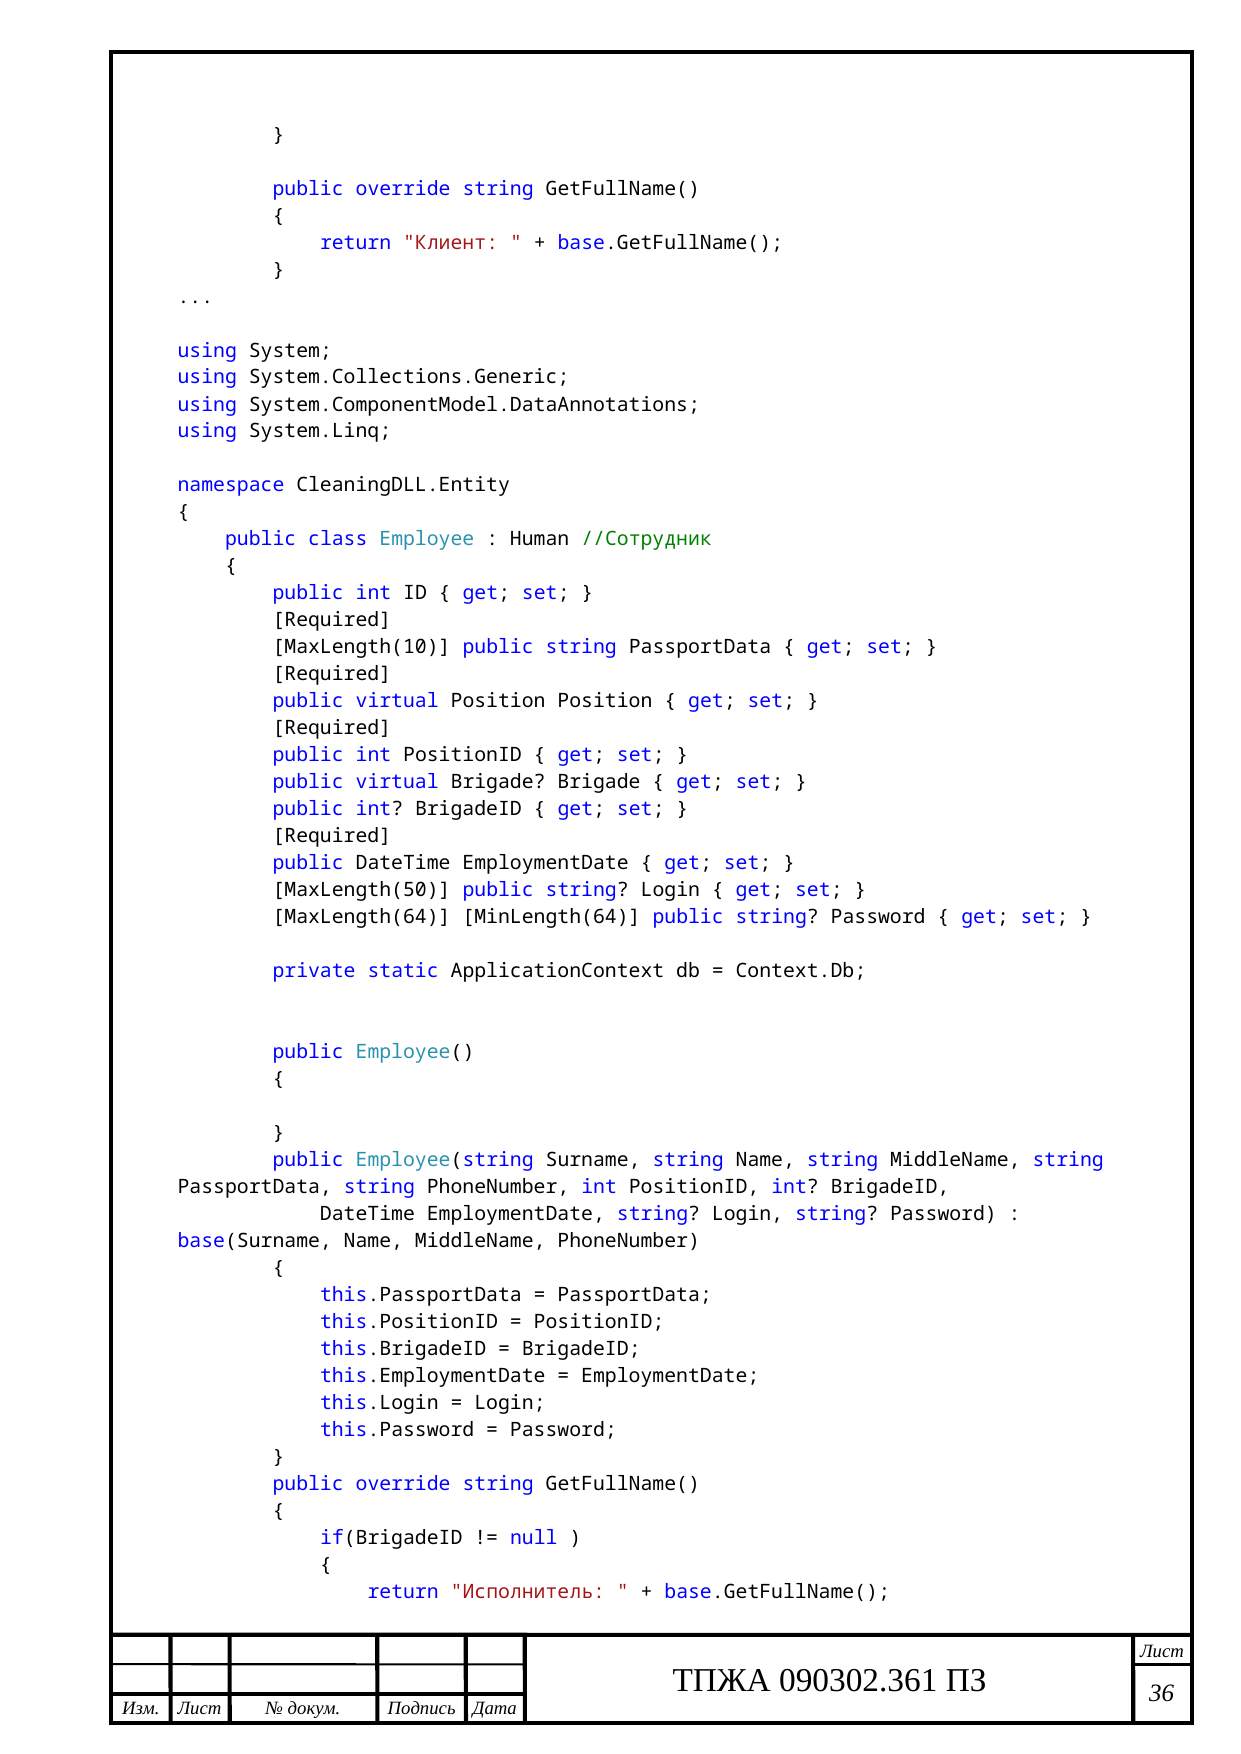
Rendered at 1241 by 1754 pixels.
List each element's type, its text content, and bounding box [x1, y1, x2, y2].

text [Required] [177, 606, 1152, 633]
text } [177, 1442, 1152, 1469]
text { [177, 1550, 1152, 1577]
text [MaxLength(50)] public string? Login { get; set; } [177, 875, 1152, 902]
text public virtual Position Position { get; set; } [177, 687, 1152, 713]
text ... [177, 282, 1152, 309]
text [MaxLength(64)] [MinLength(64)] public string? Password { get; set; } [177, 902, 1152, 929]
text this.Login = Login; [177, 1388, 1152, 1415]
text private static ApplicationContext db = Context.Db; [177, 956, 1152, 983]
text this.PassportData = PassportData; [177, 1280, 1152, 1307]
text public int? BrigadeID { get; set; } [177, 794, 1152, 821]
text if(BrigadeID != null ) [177, 1523, 1152, 1550]
text public DateTime EmploymentDate { get; set; } [177, 848, 1152, 875]
text public int ID { get; set; } [177, 579, 1152, 606]
text using System.Collections.Generic; [177, 363, 1152, 390]
text [Required] [177, 659, 1152, 687]
text namespace CleaningDLL.Entity [177, 471, 1152, 498]
text public class Employee : Human //Сотрудник [177, 525, 1152, 552]
text [Required] [177, 821, 1152, 848]
text public Employee(string Surname, string Name, string MiddleName, string PassportData, string PhoneNumber, int PositionID, int? BrigadeID, [177, 1145, 1152, 1199]
text return "Исполнитель: " + base.GetFullName(); [177, 1577, 1152, 1604]
text { [177, 1253, 1152, 1280]
text public override string GetFullName() [177, 174, 1152, 201]
text { [177, 552, 1152, 579]
text public Employee() [177, 1037, 1152, 1064]
text public int PositionID { get; set; } [177, 741, 1152, 767]
text { [177, 1496, 1152, 1523]
text { [177, 1064, 1152, 1091]
text return "Клиент: " + base.GetFullName(); [177, 228, 1152, 255]
text [Required] [177, 713, 1152, 741]
text this.EmploymentDate = EmploymentDate; [177, 1361, 1152, 1388]
text DateTime EmploymentDate, string? Login, string? Password) : base(Surname, Name, MiddleName, PhoneNumber) [177, 1199, 1152, 1253]
text public override string GetFullName() [177, 1469, 1152, 1496]
text this.PositionID = PositionID; [177, 1307, 1152, 1334]
text public virtual Brigade? Brigade { get; set; } [177, 767, 1152, 794]
text this.Password = Password; [177, 1415, 1152, 1442]
text { [177, 498, 1152, 525]
text { [177, 201, 1152, 228]
text using System.Linq; [177, 417, 1152, 444]
text using System.ComponentModel.DataAnnotations; [177, 390, 1152, 417]
text this.BrigadeID = BrigadeID; [177, 1334, 1152, 1361]
text } [177, 255, 1152, 282]
text using System; [177, 336, 1152, 363]
text } [177, 120, 1152, 147]
text [MaxLength(10)] public string PassportData { get; set; } [177, 633, 1152, 659]
text } [177, 1118, 1152, 1145]
